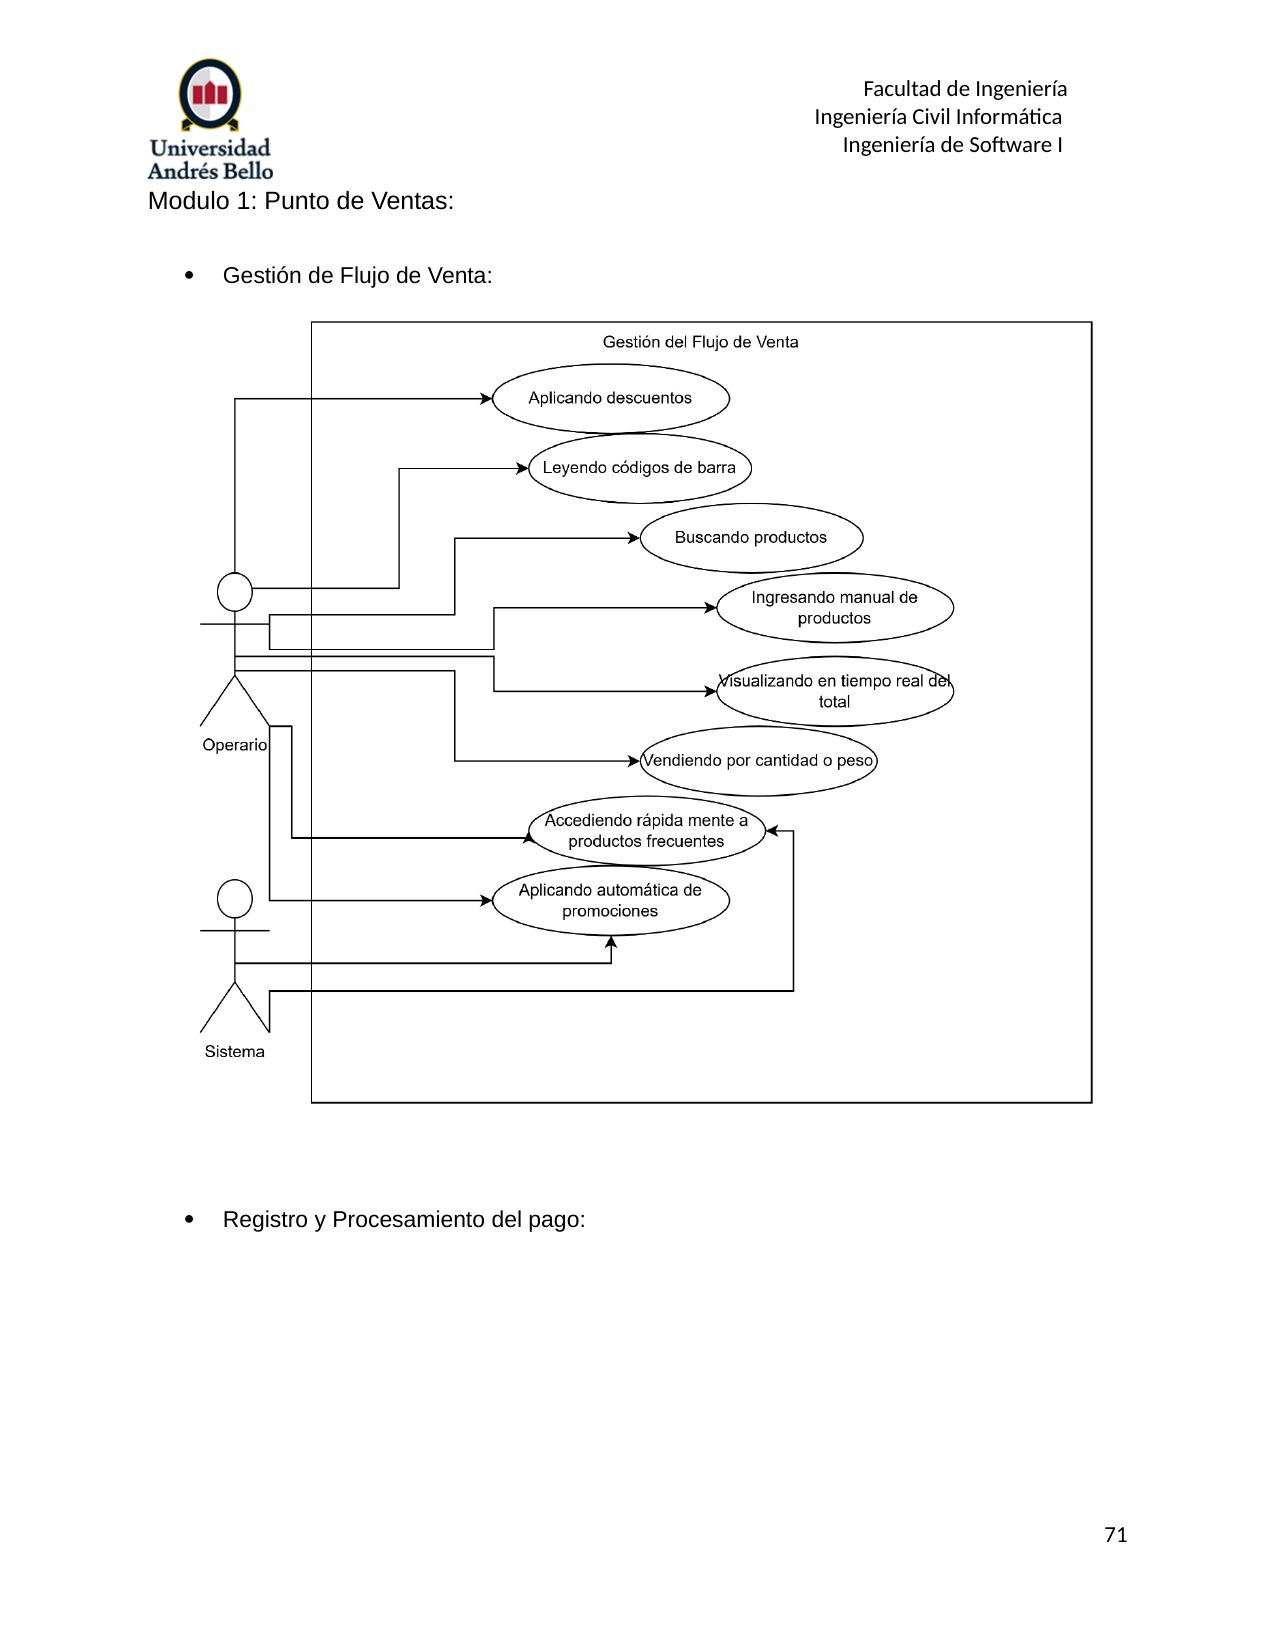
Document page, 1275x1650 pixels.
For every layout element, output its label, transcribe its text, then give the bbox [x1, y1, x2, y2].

list Registro y Procesamiento del pago: [185, 1206, 1127, 1232]
picture [185, 307, 1106, 1117]
text Modulo 1: Punto de Ventas: [148, 186, 1127, 215]
picture [147, 57, 274, 181]
list Gestión de Flujo de Venta: [185, 262, 1127, 289]
